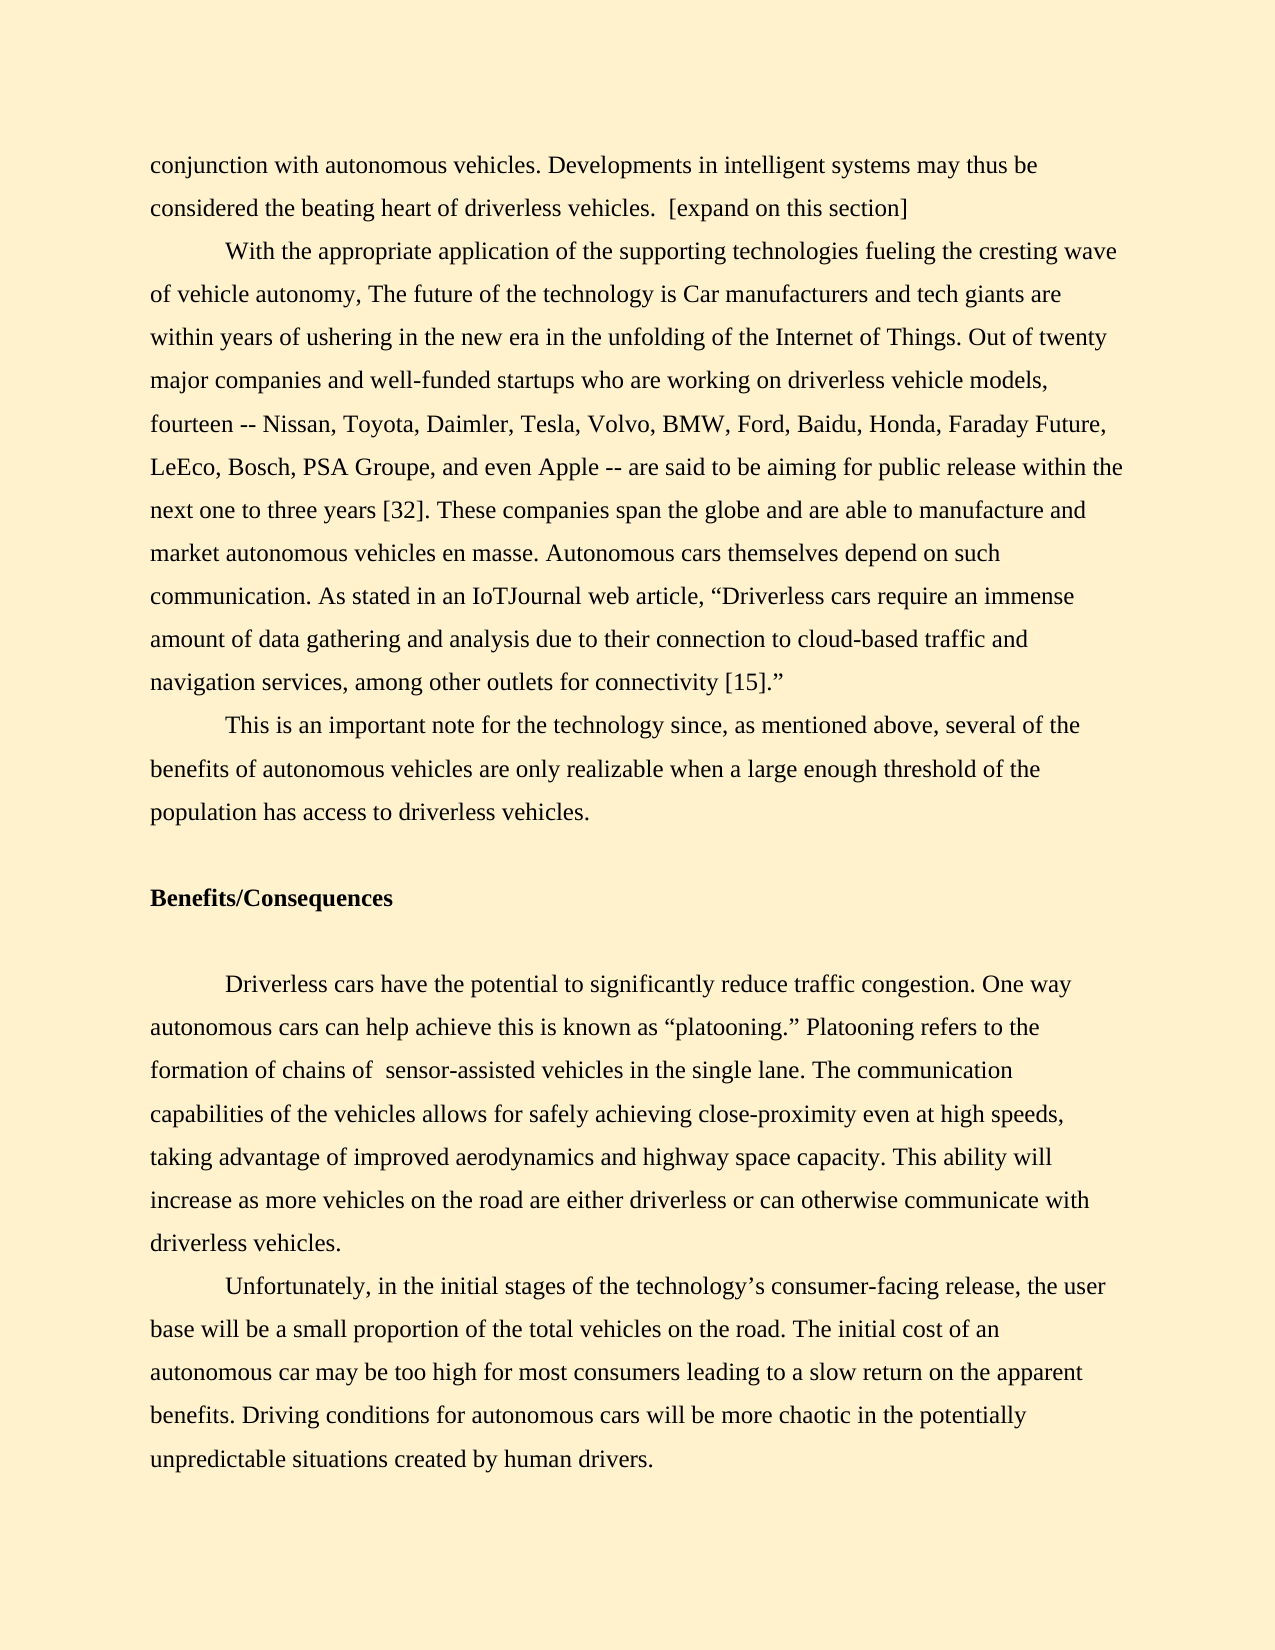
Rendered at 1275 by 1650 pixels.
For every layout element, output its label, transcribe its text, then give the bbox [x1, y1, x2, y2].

text Benefits/Consequences [150, 883, 1125, 912]
text Unfortunately, in the initial stages of the technology’s consumer-facing release, the user base will be a small proportion of the total vehicles on the road. The initial cost of an autonomous car may be too high for most consumers leading to a slow return on the apparent benefits. Driving conditions for autonomous cars will be more chaotic in the potentially unpredictable situations created by human drivers. [150, 1271, 1125, 1472]
text This is an important note for the technology since, as mentioned above, several of the benefits of autonomous vehicles are only realizable when a large enough threshold of the population has access to driverless vehicles. [150, 711, 1125, 826]
text Driverless cars have the potential to significantly reduce traffic congestion. One way autonomous cars can help achieve this is known as “platooning.” Platooning refers to the formation of chains of sensor-assisted vehicles in the single lane. The communication capabilities of the vehicles allows for safely achieving close-proximity even at high speeds, taking advantage of improved aerodynamics and highway space capacity. This ability will increase as more vehicles on the road are either driverless or can otherwise communicate with driverless vehicles. [150, 969, 1125, 1257]
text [150, 150, 1125, 222]
text With the appropriate application of the supporting technologies fueling the cresting wave of vehicle autonomy, The future of the technology is Car manufacturers and tech giants are within years of ushering in the new era in the unfolding of the Internet of Things. Out of twenty major companies and well-funded startups who are working on driverless vehicle models, fourteen -- Nissan, Toyota, Daimler, Tesla, Volvo, BMW, Ford, Baidu, Honda, Faraday Future, LeEco, Bosch, PSA Groupe, and even Apple -- are said to be aiming for public release within the next one to three years [32]. These companies span the globe and are able to manufacture and market autonomous vehicles en masse. Autonomous cars themselves depend on such communication. As stated in an IoTJournal web article, “Driverless cars require an immense amount of data gathering and analysis due to their connection to cloud-based traffic and navigation services, among other outlets for connectivity [15].” [150, 236, 1125, 696]
